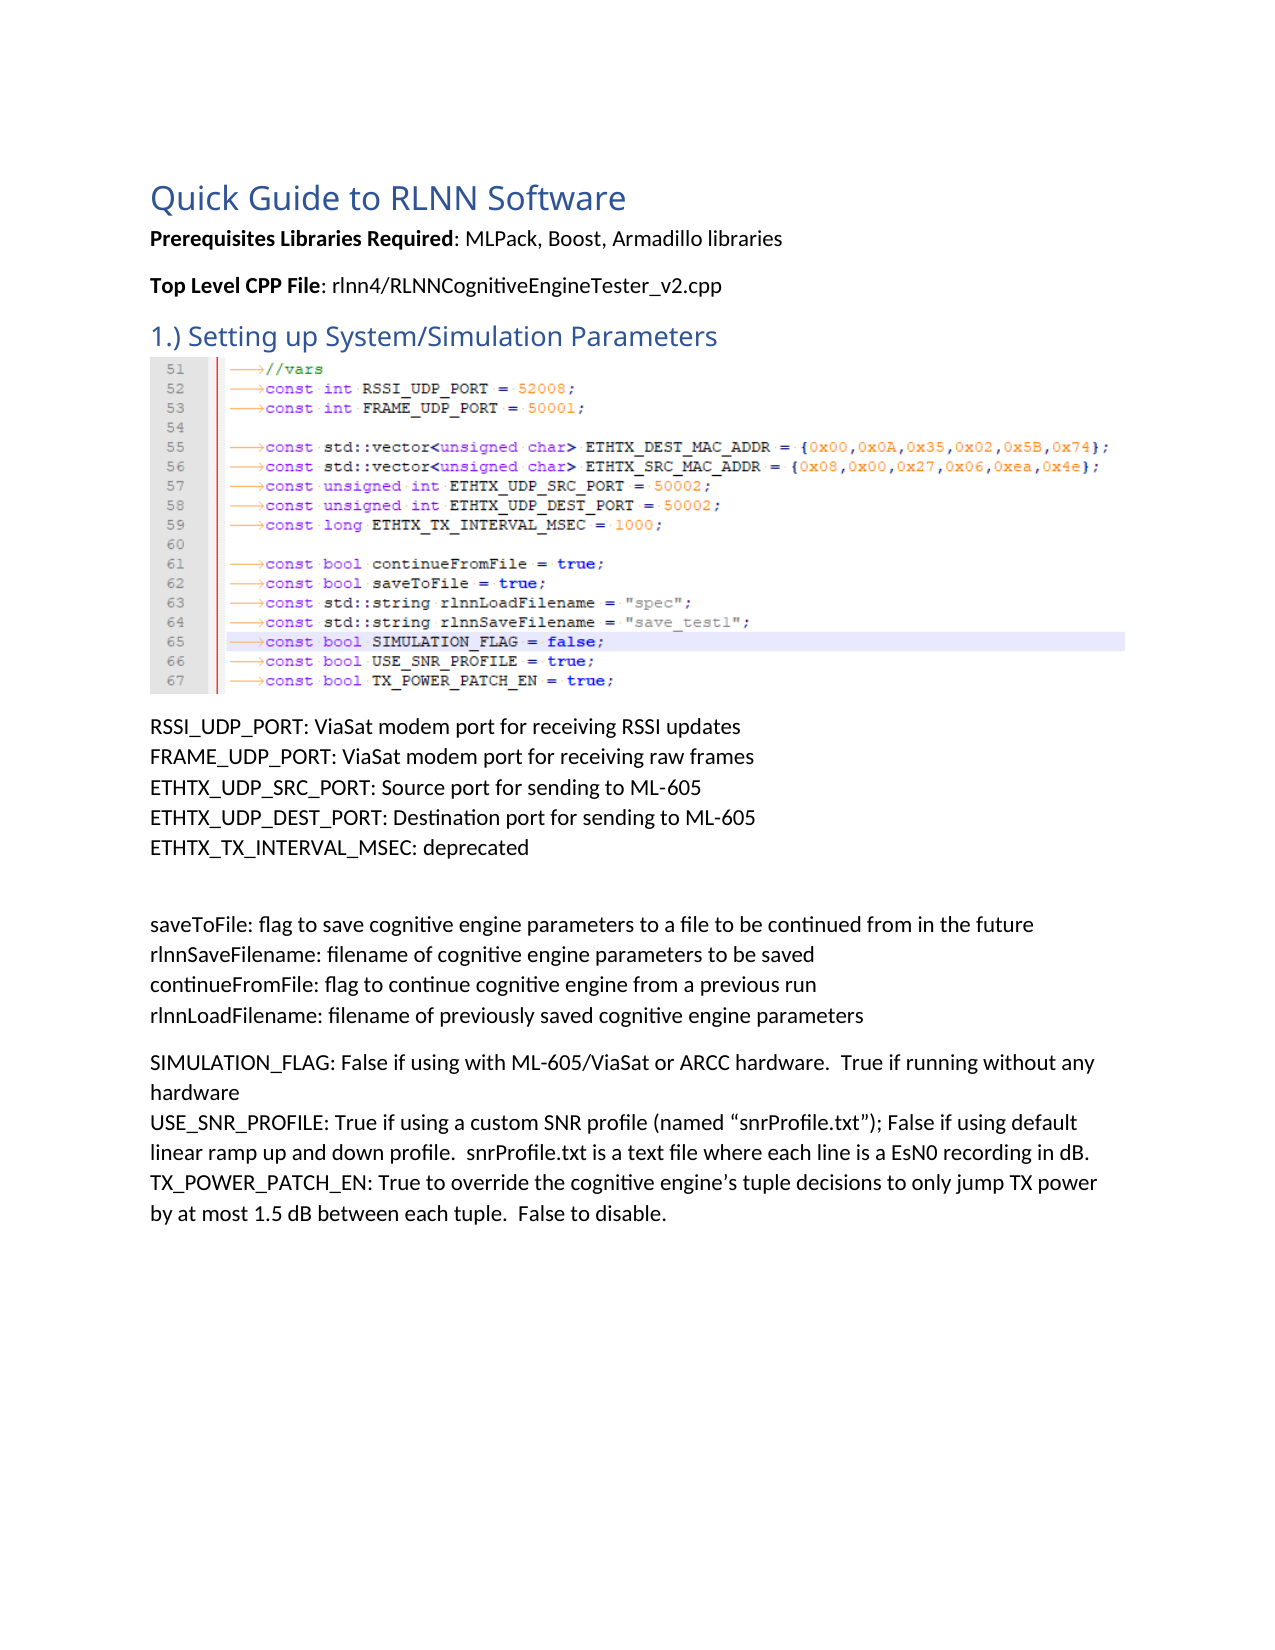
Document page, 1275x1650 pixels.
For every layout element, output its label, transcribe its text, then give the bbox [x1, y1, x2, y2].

subtitle 1.) Setting up System/Simulation Parameters [150, 318, 1125, 354]
text saveToFile: flag to save cognitive engine parameters to a file to be continued from in the future rlnnSaveFilename: filename of cognitive engine parameters to be saved continueFromFile: flag to continue cognitive engine from a previous run rlnnLoadFilename: filename of previously saved cognitive engine parameters [150, 880, 1125, 1029]
text RSSI_UDP_PORT: ViaSat modem port for receiving RSSI updates FRAME_UDP_PORT: ViaSat modem port for receiving raw frames ETHTX_UDP_SRC_PORT: Source port for sending to ML-605 ETHTX_UDP_DEST_PORT: Destination port for sending to ML-605 ETHTX_TX_INTERVAL_MSEC: deprecated [150, 712, 1125, 861]
picture [150, 357, 1125, 694]
text Top Level CPP File: rlnn4/RLNNCognitiveEngineTester_v2.cpp [150, 271, 1125, 299]
text SIMULATION_FLAG: False if using with ML-605/ViaSat or ARCC hardware. True if running without any hardware USE_SNR_PROFILE: True if using a custom SNR profile (named “snrProfile.txt”); False if using default linear ramp up and down profile. snrProfile.txt is a text file where each line is a EsN0 recording in dB. TX_POWER_PATCH_EN: True to override the cognitive engine’s tuple decisions to only jump TX power by at most 1.5 dB between each tuple. False to disable. [150, 1048, 1125, 1227]
subtitle Quick Guide to RLNN Software [150, 175, 1125, 220]
text Prerequisites Libraries Required: MLPack, Boost, Armadillo libraries [150, 224, 1125, 252]
